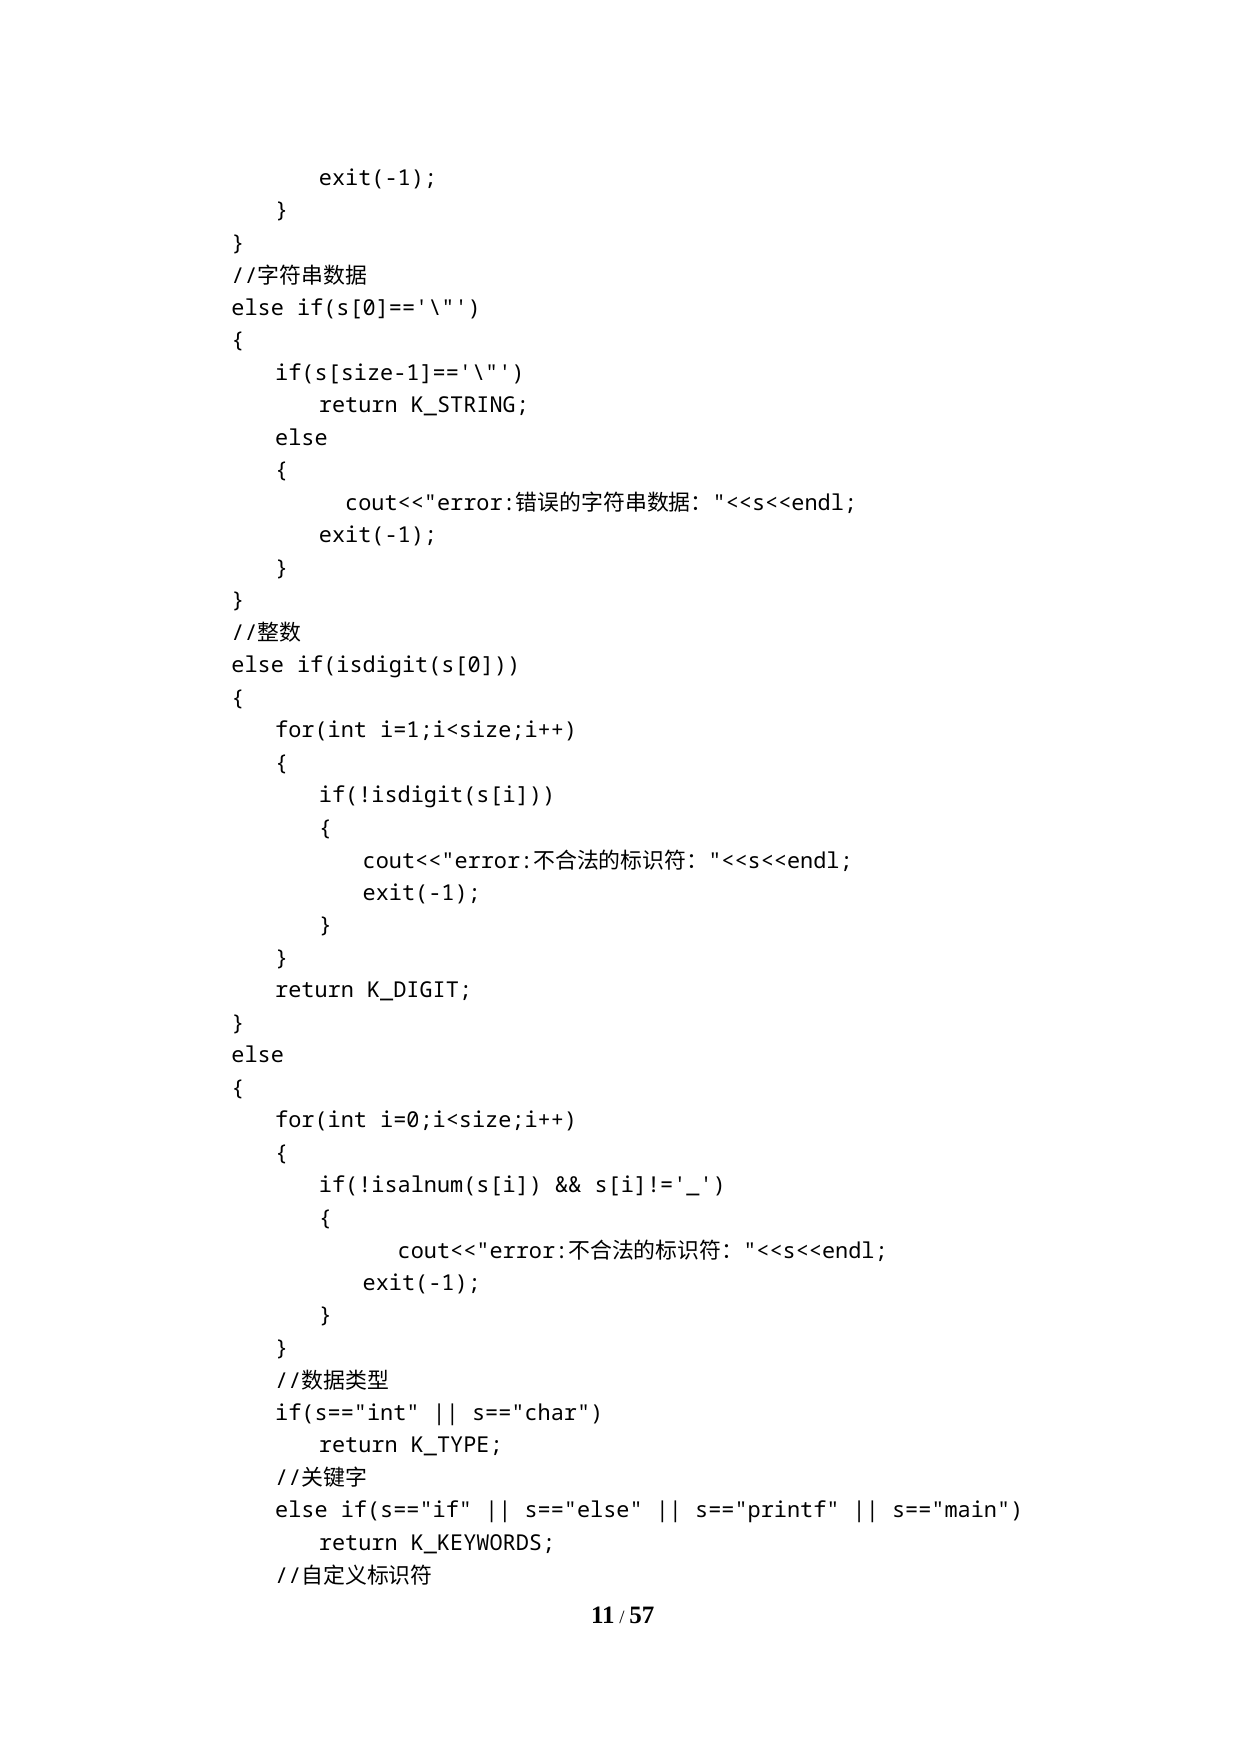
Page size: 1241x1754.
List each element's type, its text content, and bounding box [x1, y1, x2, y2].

text //数据类型 [187, 1363, 1053, 1395]
text else [187, 1038, 1053, 1070]
text cout<<"error:不合法的标识符："<<s<<endl; [187, 1233, 1053, 1265]
text } [187, 1005, 1053, 1038]
text //字符串数据 [187, 258, 1053, 290]
text //自定义标识符 [187, 1558, 1053, 1590]
text exit(-1); [187, 518, 1053, 550]
text { [187, 453, 1053, 485]
text else if(isdigit(s[0])) [187, 648, 1053, 680]
text } [187, 940, 1053, 973]
text for(int i=1;i<size;i++) [187, 713, 1053, 745]
text cout<<"error:不合法的标识符："<<s<<endl; [187, 843, 1053, 875]
text } [187, 550, 1053, 583]
text if(s[size-1]=='\"') [187, 355, 1053, 388]
text } [187, 1330, 1053, 1363]
text } [187, 193, 1053, 225]
text //关键字 [187, 1460, 1053, 1493]
text } [187, 1298, 1053, 1330]
text { [187, 1200, 1053, 1233]
text return K_TYPE; [187, 1428, 1053, 1460]
text else if(s[0]=='\"') [187, 290, 1053, 323]
text { [187, 680, 1053, 713]
text { [187, 323, 1053, 355]
text } [187, 583, 1053, 615]
text for(int i=0;i<size;i++) [187, 1103, 1053, 1135]
text { [187, 1135, 1053, 1168]
text else [187, 420, 1053, 453]
text { [187, 1070, 1053, 1103]
text return K_KEYWORDS; [187, 1525, 1053, 1558]
text exit(-1); [187, 875, 1053, 908]
text exit(-1); [187, 1265, 1053, 1298]
text if(!isalnum(s[i]) && s[i]!='_') [187, 1168, 1053, 1200]
text exit(-1); [187, 160, 1053, 193]
text //整数 [187, 615, 1053, 648]
text { [187, 810, 1053, 843]
text return K_STRING; [187, 388, 1053, 420]
text { [187, 745, 1053, 778]
text if(s=="int" || s=="char") [187, 1395, 1053, 1428]
text } [187, 225, 1053, 258]
text else if(s=="if" || s=="else" || s=="printf" || s=="main") [187, 1493, 1053, 1525]
text if(!isdigit(s[i])) [187, 778, 1053, 810]
text return K_DIGIT; [187, 973, 1053, 1005]
text } [187, 908, 1053, 940]
text cout<<"error:错误的字符串数据："<<s<<endl; [187, 485, 1053, 518]
